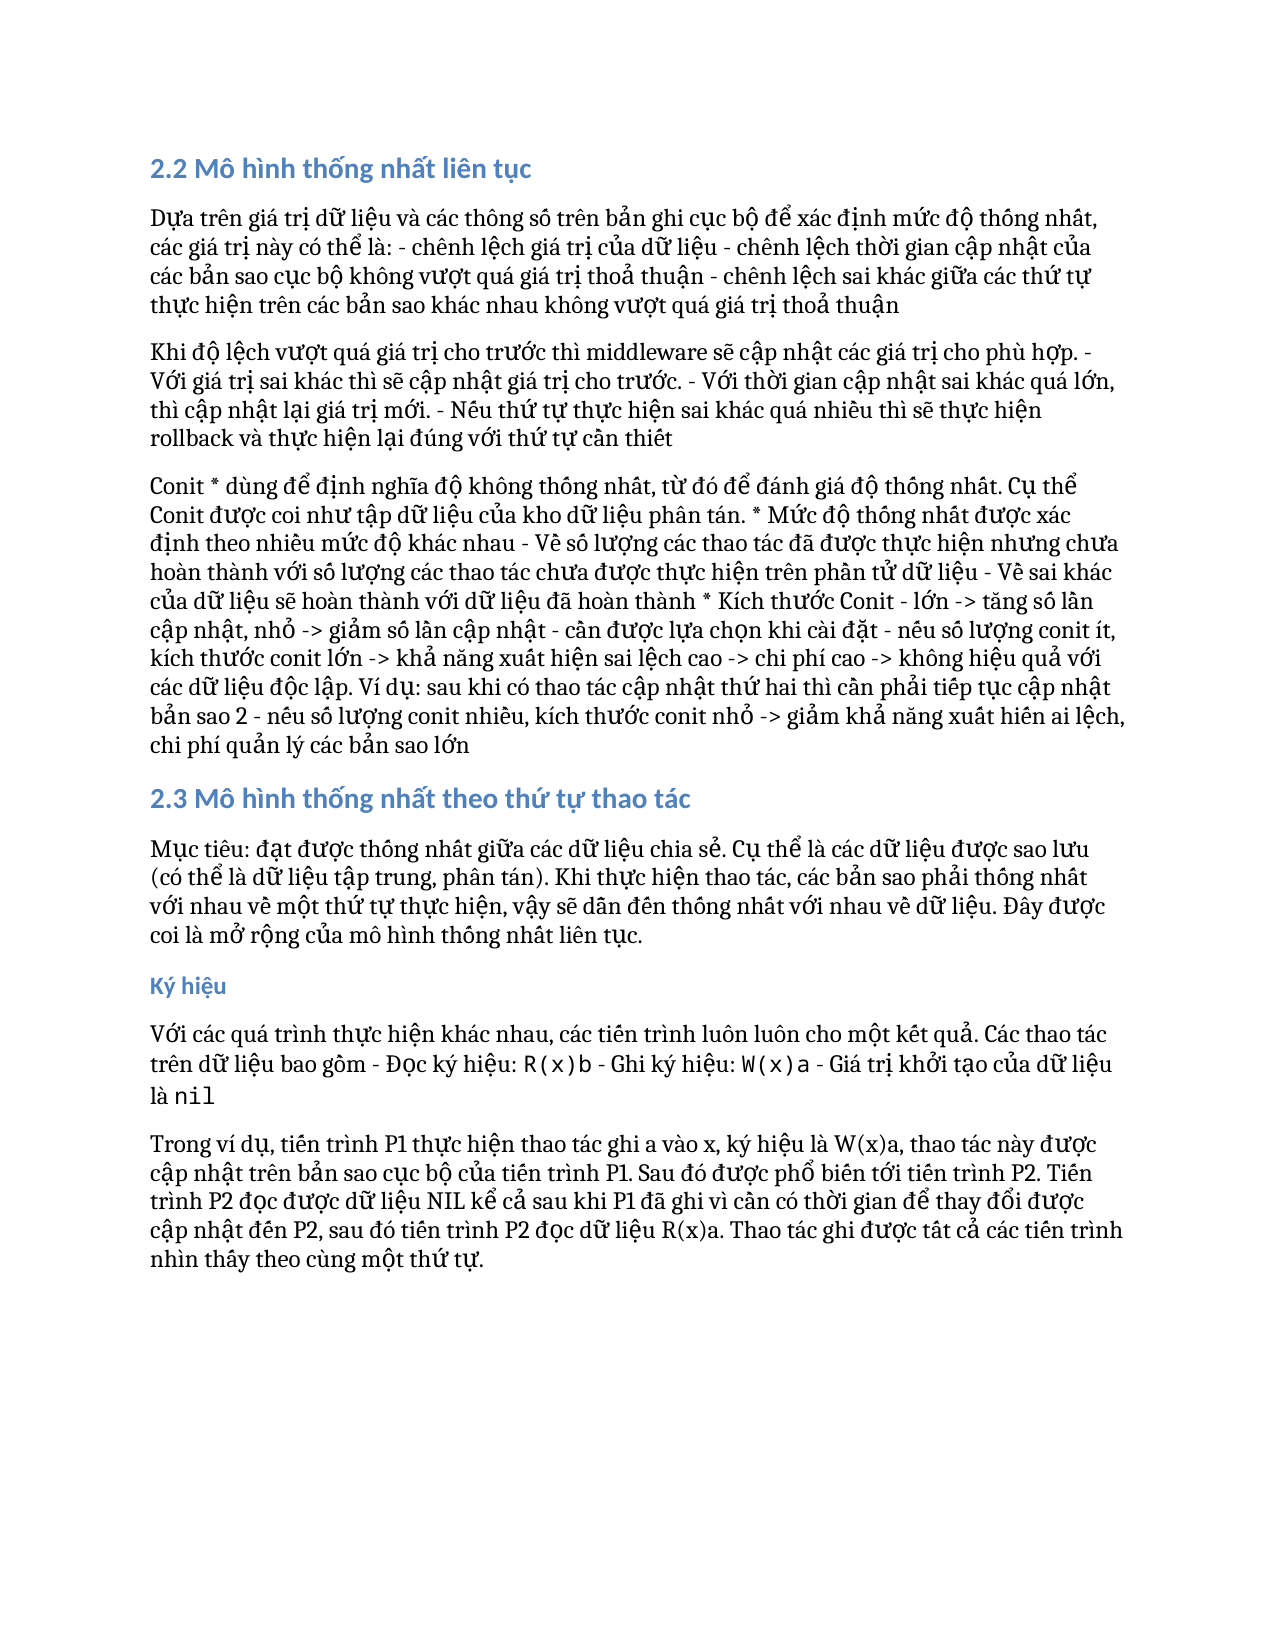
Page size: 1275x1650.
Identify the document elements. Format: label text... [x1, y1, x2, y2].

text Khi độ lệch vượt quá giá trị cho trước thì middleware sẽ cập nhật các giá trị cho phù hợp. - Với giá trị sai khác thì sẽ cập nhật giá trị cho trước. - Với thời gian cập nhật sai khác quá lớn, thì cập nhật lại giá trị mới. - Nếu thứ tự thực hiện sai khác quá nhiều thì sẽ thực hiện rollback và thực hiện lại đúng với thứ tự cần thiết [150, 338, 1125, 453]
subtitle 2.3 Mô hình thống nhất theo thứ tự thao tác [150, 780, 1125, 816]
text Trong ví dụ, tiến trình P1 thực hiện thao tác ghi a vào x, ký hiệu là W(x)a, thao tác này được cập nhật trên bản sao cục bộ của tiến trình P1. Sau đó được phổ biến tới tiến trình P2. Tiến trình P2 đọc được dữ liệu NIL kể cả sau khi P1 đã ghi vì cần có thời gian để thay đổi được cập nhật đến P2, sau đó tiến trình P2 đọc dữ liệu R(x)a. Thao tác ghi được tất cả các tiến trình nhìn thấy theo cùng một thứ tự. [150, 1130, 1125, 1273]
text Mục tiêu: đạt được thống nhất giữa các dữ liệu chia sẻ. Cụ thể là các dữ liệu được sao lưu (có thể là dữ liệu tập trung, phân tán). Khi thực hiện thao tác, các bản sao phải thống nhất với nhau về một thứ tự thực hiện, vậy sẽ dẫn đến thống nhất với nhau về dữ liệu. Đây được coi là mở rộng của mô hình thống nhất liên tục. [150, 834, 1125, 949]
subtitle 2.2 Mô hình thống nhất liên tục [150, 150, 1125, 186]
text Với các quá trình thực hiện khác nhau, các tiến trình luôn luôn cho một kết quả. Các thao tác trên dữ liệu bao gồm - Đọc ký hiệu: R(x)b - Ghi ký hiệu: W(x)a - Giá trị khởi tạo của dữ liệu là nil [150, 1020, 1125, 1111]
text Dựa trên giá trị dữ liệu và các thông số trên bản ghi cục bộ để xác định mức độ thống nhất, các giá trị này có thể là: - chênh lệch giá trị của dữ liệu - chênh lệch thời gian cập nhật của các bản sao cục bộ không vượt quá giá trị thoả thuận - chênh lệch sai khác giữa các thứ tự thực hiện trên các bản sao khác nhau không vượt quá giá trị thoả thuận [150, 204, 1125, 319]
text Conit * dùng để định nghĩa độ không thống nhất, từ đó để đánh giá độ thống nhất. Cụ thể Conit được coi như tập dữ liệu của kho dữ liệu phân tán. * Mức độ thống nhất được xác định theo nhiều mức độ khác nhau - Về số lượng các thao tác đã được thực hiện nhưng chưa hoàn thành với số lượng các thao tác chưa được thực hiện trên phần tử dữ liệu - Về sai khác của dữ liệu sẽ hoàn thành với dữ liệu đã hoàn thành * Kích thước Conit - lớn -> tăng số lần cập nhật, nhỏ -> giảm số lần cập nhật - cần được lựa chọn khi cài đặt - nếu số lượng conit ít, kích thước conit lớn -> khả năng xuất hiện sai lệch cao -> chi phí cao -> không hiệu quả với các dữ liệu độc lập. Ví dụ: sau khi có thao tác cập nhật thứ hai thì cần phải tiếp tục cập nhật bản sao 2 - nếu số lượng conit nhiều, kích thước conit nhỏ -> giảm khả năng xuất hiến ai lệch, chi phí quản lý các bản sao lớn [150, 472, 1125, 759]
subtitle Ký hiệu [150, 970, 1125, 1001]
